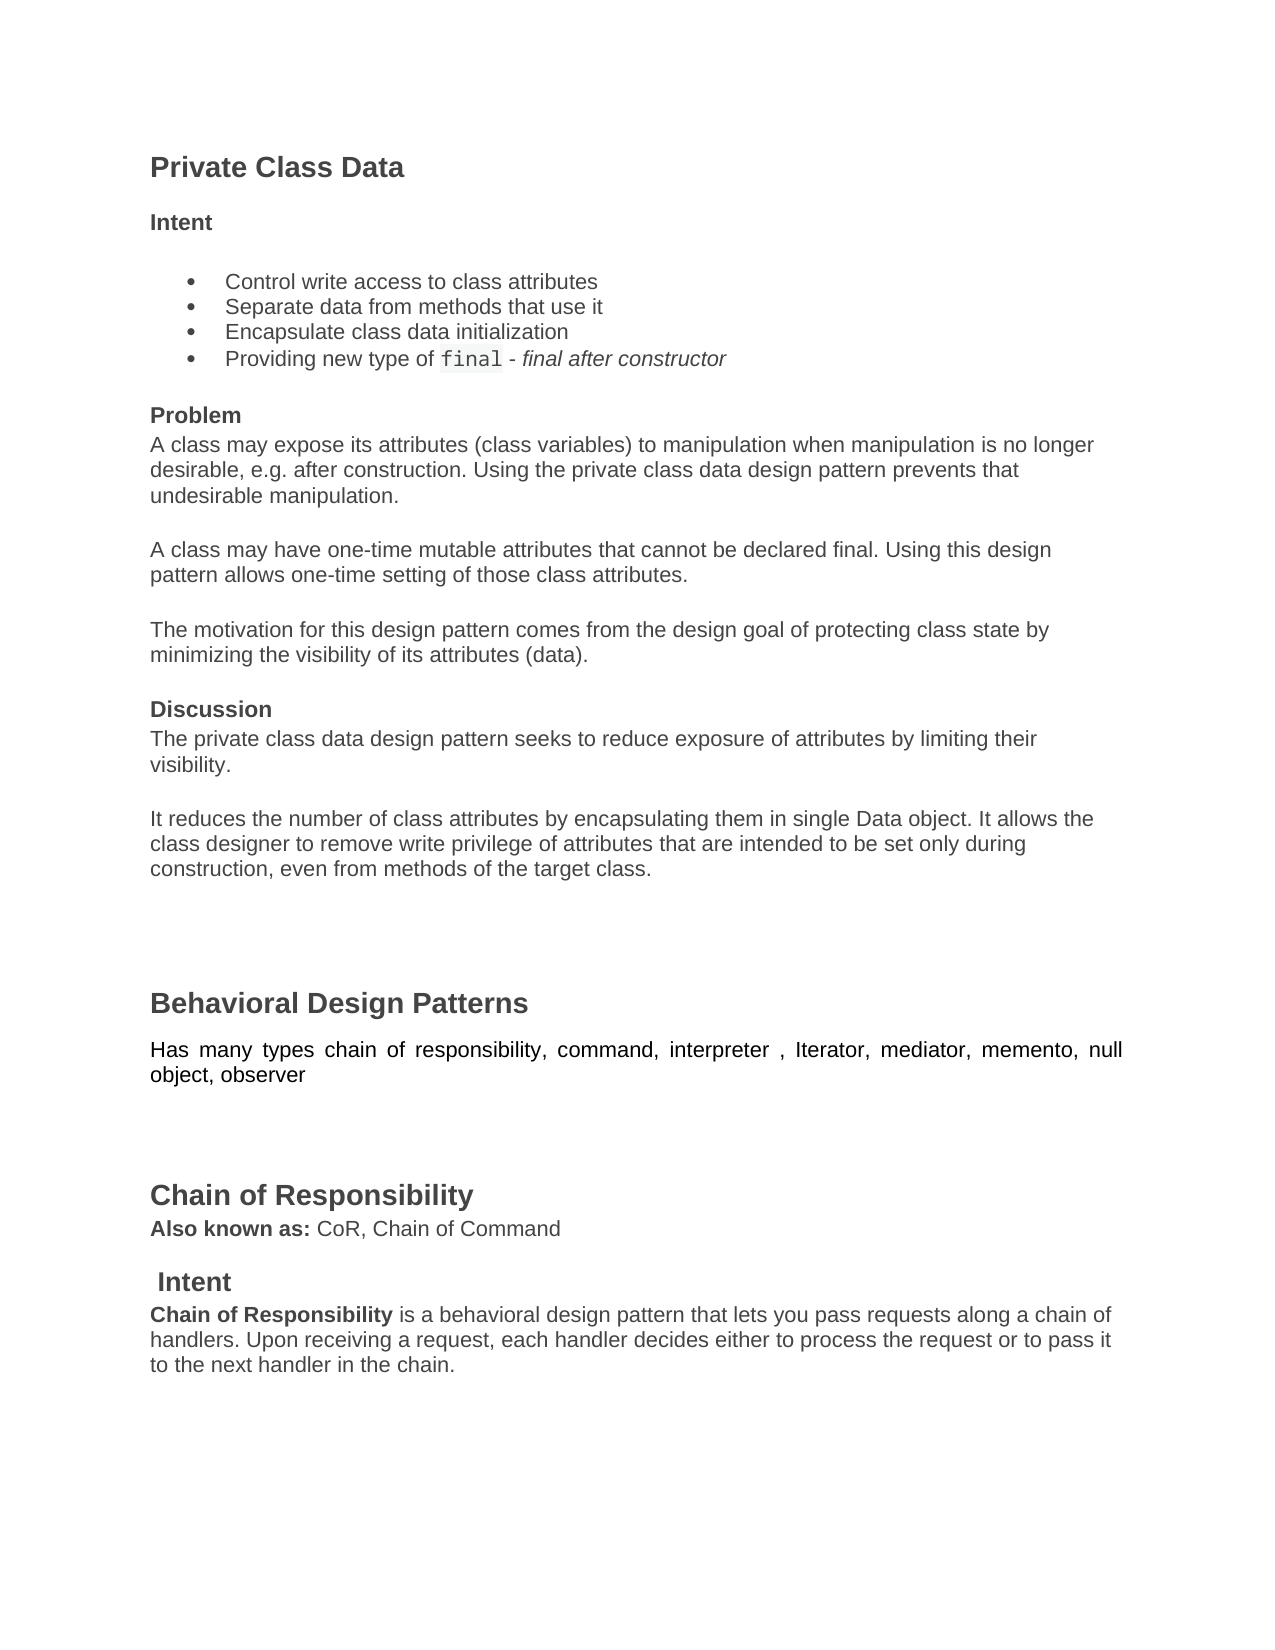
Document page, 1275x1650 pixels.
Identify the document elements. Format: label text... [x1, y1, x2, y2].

text The private class data design pattern seeks to reduce exposure of attributes by limiting their visibility. [150, 726, 1125, 777]
text Also known as: CoR, Chain of Command [150, 1216, 1125, 1241]
subtitle Private Class Data [150, 150, 1125, 183]
subtitle Problem [150, 402, 1125, 428]
list Encapsulate class data initialization [187, 319, 1125, 344]
subtitle Intent [150, 209, 1125, 236]
subtitle Intent [150, 1266, 1125, 1297]
list Providing new type of final - final after constructor [187, 344, 440, 373]
subtitle Discussion [150, 696, 1125, 722]
list Control write access to class attributes [187, 269, 1125, 294]
list Providing new type of final - final after constructor [503, 344, 1125, 373]
subtitle Behavioral Design Patterns [150, 986, 1125, 1019]
text A class may have one-time mutable attributes that cannot be declared final. Using this design pattern allows one-time setting of those class attributes. [150, 537, 1125, 587]
text Chain of Responsibility is a behavioral design pattern that lets you pass requests along a chain of handlers. Upon receiving a request, each handler decides either to process the request or to pass it to the next handler in the chain. [150, 1302, 1125, 1377]
text It reduces the number of class attributes by encapsulating them in single Data object. It allows the class designer to remove write privilege of attributes that are intended to be set only during construction, even from methods of the target class. [150, 806, 1125, 882]
text A class may expose its attributes (class variables) to manipulation when manipulation is no longer desirable, e.g. after construction. Using the private class data design pattern prevents that undesirable manipulation. [150, 432, 1125, 508]
list Separate data from methods that use it [187, 294, 1125, 319]
subtitle Chain of Responsibility [150, 1178, 1125, 1211]
text Has many types chain of responsibility, command, interpreter , Iterator, mediator, memento, null object, observer [150, 1037, 1125, 1087]
text The motivation for this design pattern comes from the design goal of protecting class state by minimizing the visibility of its attributes (data). [150, 617, 1125, 667]
